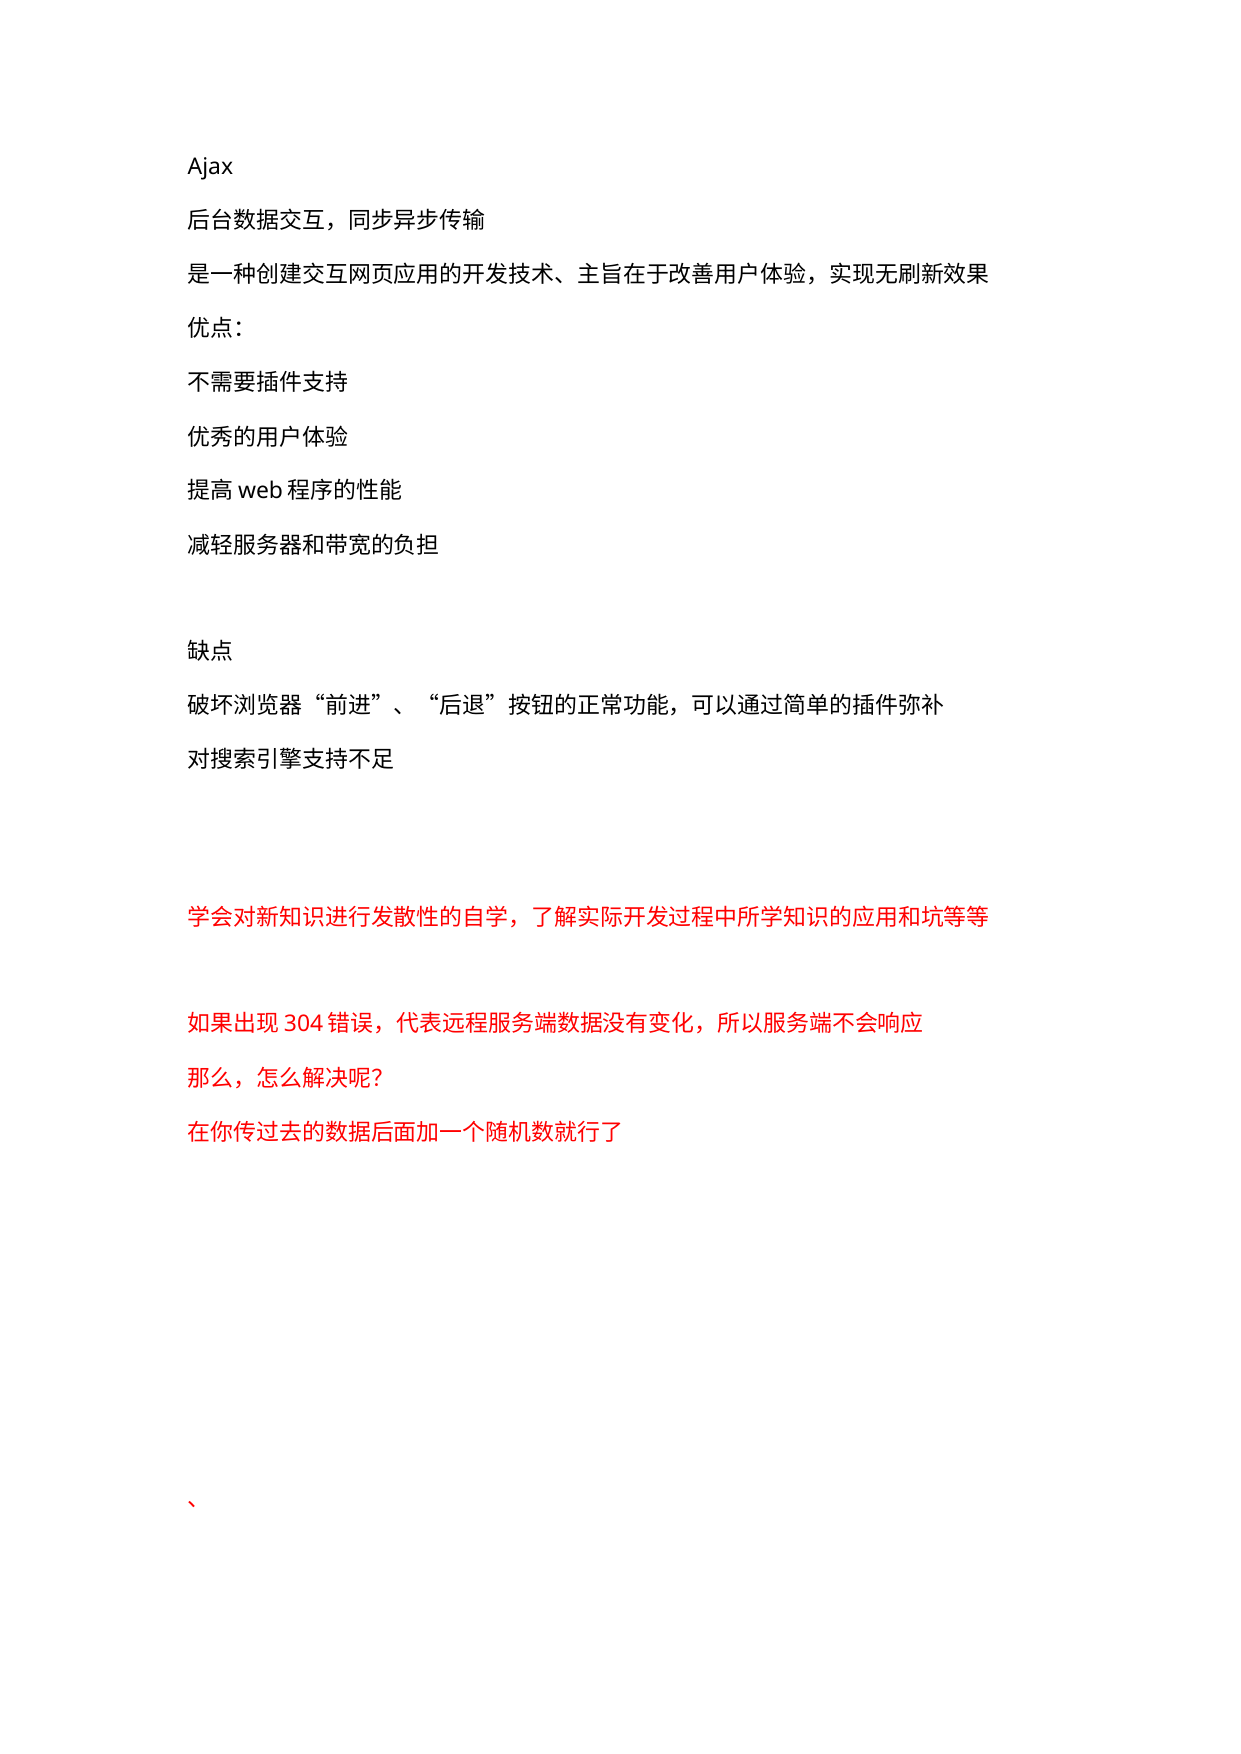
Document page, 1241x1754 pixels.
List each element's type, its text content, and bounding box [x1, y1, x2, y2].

text 那么，怎么解决呢？ [187, 1059, 1053, 1093]
text 不需要插件支持 [187, 364, 1053, 397]
text 、 [187, 1480, 1053, 1513]
text 优点： [187, 310, 1053, 343]
text 在你传过去的数据后面加一个随机数就行了 [187, 1113, 1053, 1147]
text 后台数据交互，同步异步传输 [187, 202, 1053, 235]
text Ajax [187, 150, 1053, 181]
text 优秀的用户体验 [187, 418, 1053, 452]
text 学会对新知识进行发散性的自学，了解实际开发过程中所学知识的应用和坑等等 [187, 899, 1053, 932]
text 减轻服务器和带宽的负担 [187, 527, 1053, 560]
text 缺点 [187, 633, 1053, 666]
text 提高web程序的性能 [187, 472, 1053, 506]
text 对搜索引擎支持不足 [187, 741, 1053, 774]
text 是一种创建交互网页应用的开发技术、主旨在于改善用户体验，实现无刷新效果 [187, 256, 1053, 289]
text 破坏浏览器“前进”、“后退”按钮的正常功能，可以通过简单的插件弥补 [187, 687, 1053, 720]
text 如果出现304错误，代表远程服务端数据没有变化，所以服务端不会响应 [187, 1005, 1053, 1038]
